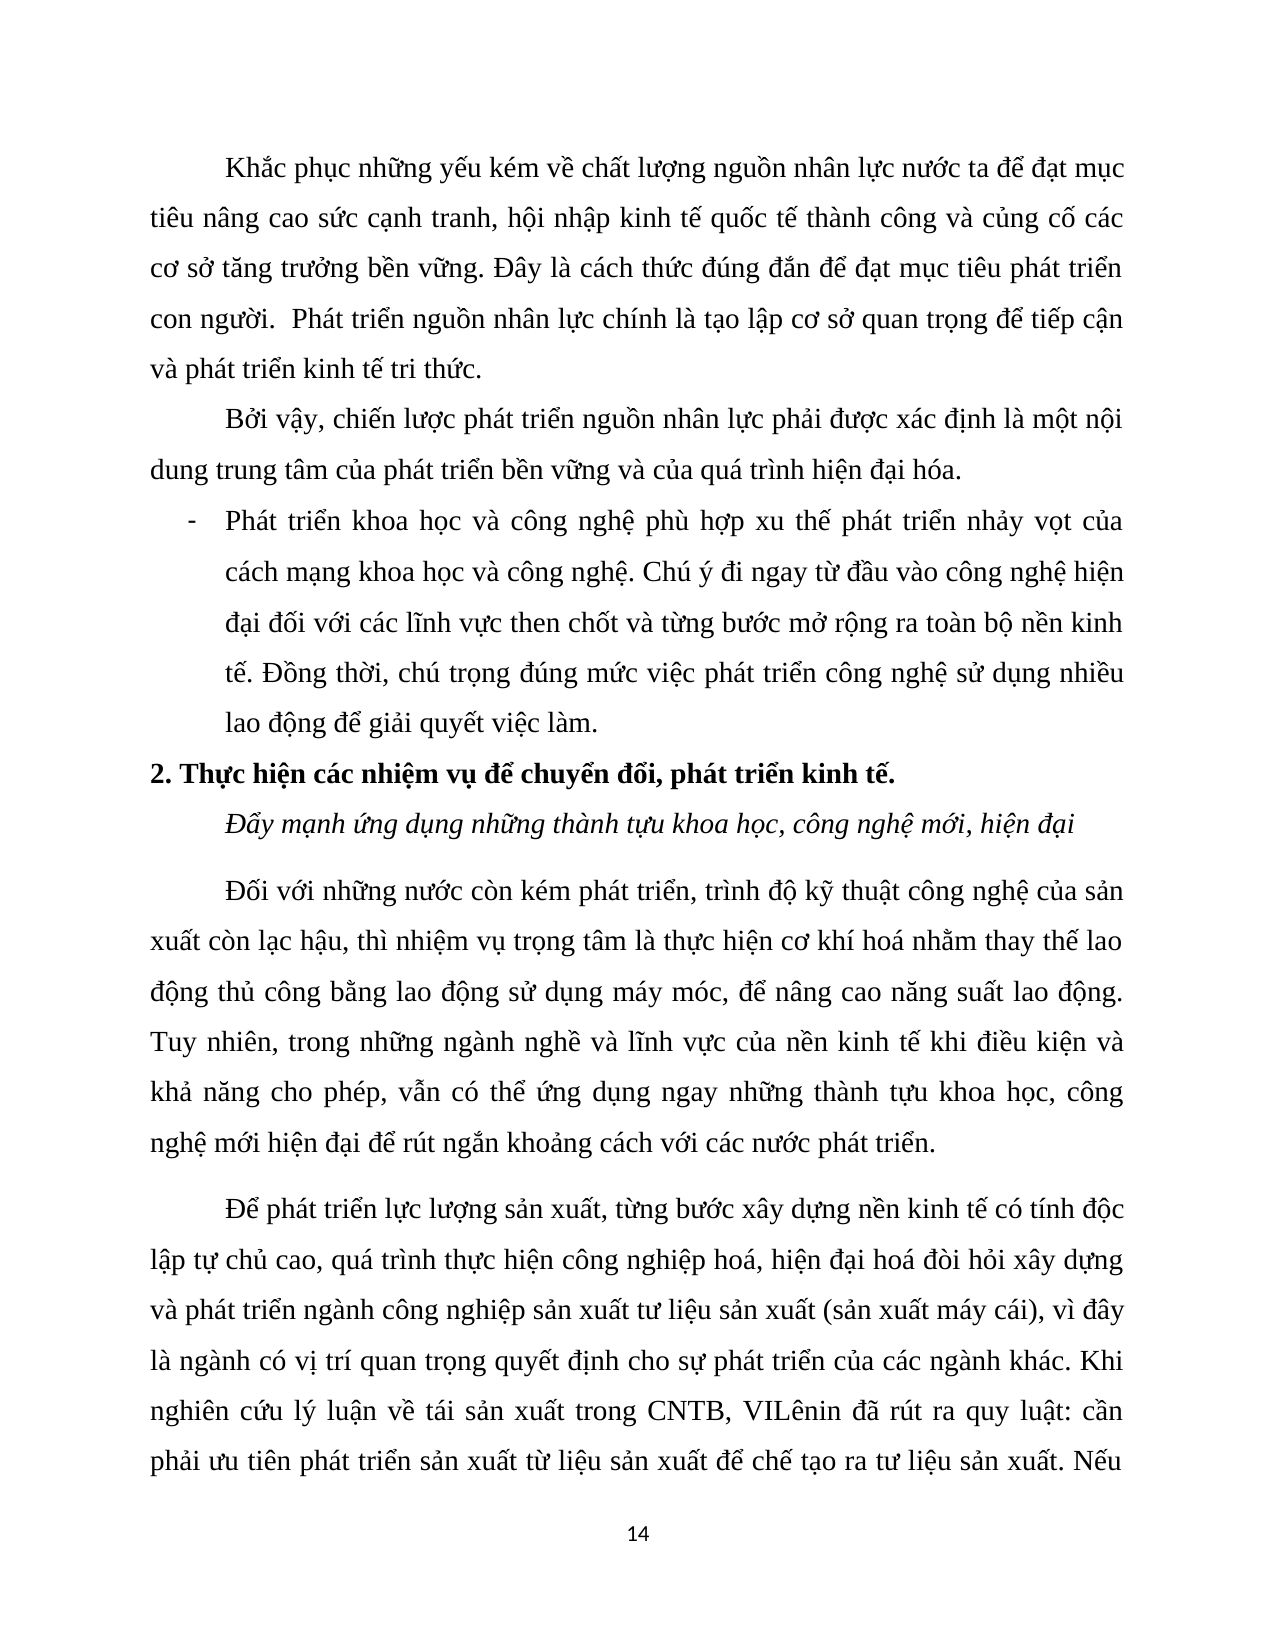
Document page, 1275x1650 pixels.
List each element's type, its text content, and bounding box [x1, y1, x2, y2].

text Khắc phục những yếu kém về chất lượng nguồn nhân lực nước ta để đạt mục tiêu nâng cao sức cạnh tranh, hội nhập kinh tế quốc tế thành công và củng cố các cơ sở tăng trưởng bền vững. Đây là cách thức đúng đắn để đạt mục tiêu phát triển con người. Phát triển nguồn nhân lực chính là tạo lập cơ sở quan trọng để tiếp cận và phát triển kinh tế tri thức. [150, 150, 1125, 385]
text Bởi vậy, chiến lược phát triển nguồn nhân lực phải được xác định là một nội dung trung tâm của phát triển bền vững và của quá trình hiện đại hóa. [150, 402, 1125, 485]
text Đẩy mạnh ứng dụng những thành tựu khoa học, công nghệ mới, hiện đại [150, 806, 1125, 840]
text Đối với những nước còn kém phát triển, trình độ kỹ thuật công nghệ của sản xuất còn lạc hậu, thì nhiệm vụ trọng tâm là thực hiện cơ khí hoá nhằm thay thế lao động thủ công bằng lao động sử dụng máy móc, để nâng cao năng suất lao động. Tuy nhiên, trong những ngành nghề và lĩnh vực của nền kinh tế khi điều kiện và khả năng cho phép, vẫn có thể ứng dụng ngay những thành tựu khoa học, công nghệ mới hiện đại để rút ngắn khoảng cách với các nước phát triển. [150, 873, 1125, 1158]
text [150, 1192, 1125, 1477]
list Phát triển khoa học và công nghệ phù hợp xu thế phát triển nhảy vọt của cách mạng khoa học và công nghệ. Chú ý đi ngay từ đầu vào công nghệ hiện đại đối với các lĩnh vực then chốt và từng bước mở rộng ra toàn bộ nền kinh tế. Đồng thời, chú trọng đúng mức việc phát triển công nghệ sử dụng nhiều lao động để giải quyết việc làm. [187, 502, 1125, 739]
text 2. Thực hiện các nhiệm vụ để chuyển đổi, phát triển kinh tế. [150, 756, 1125, 789]
